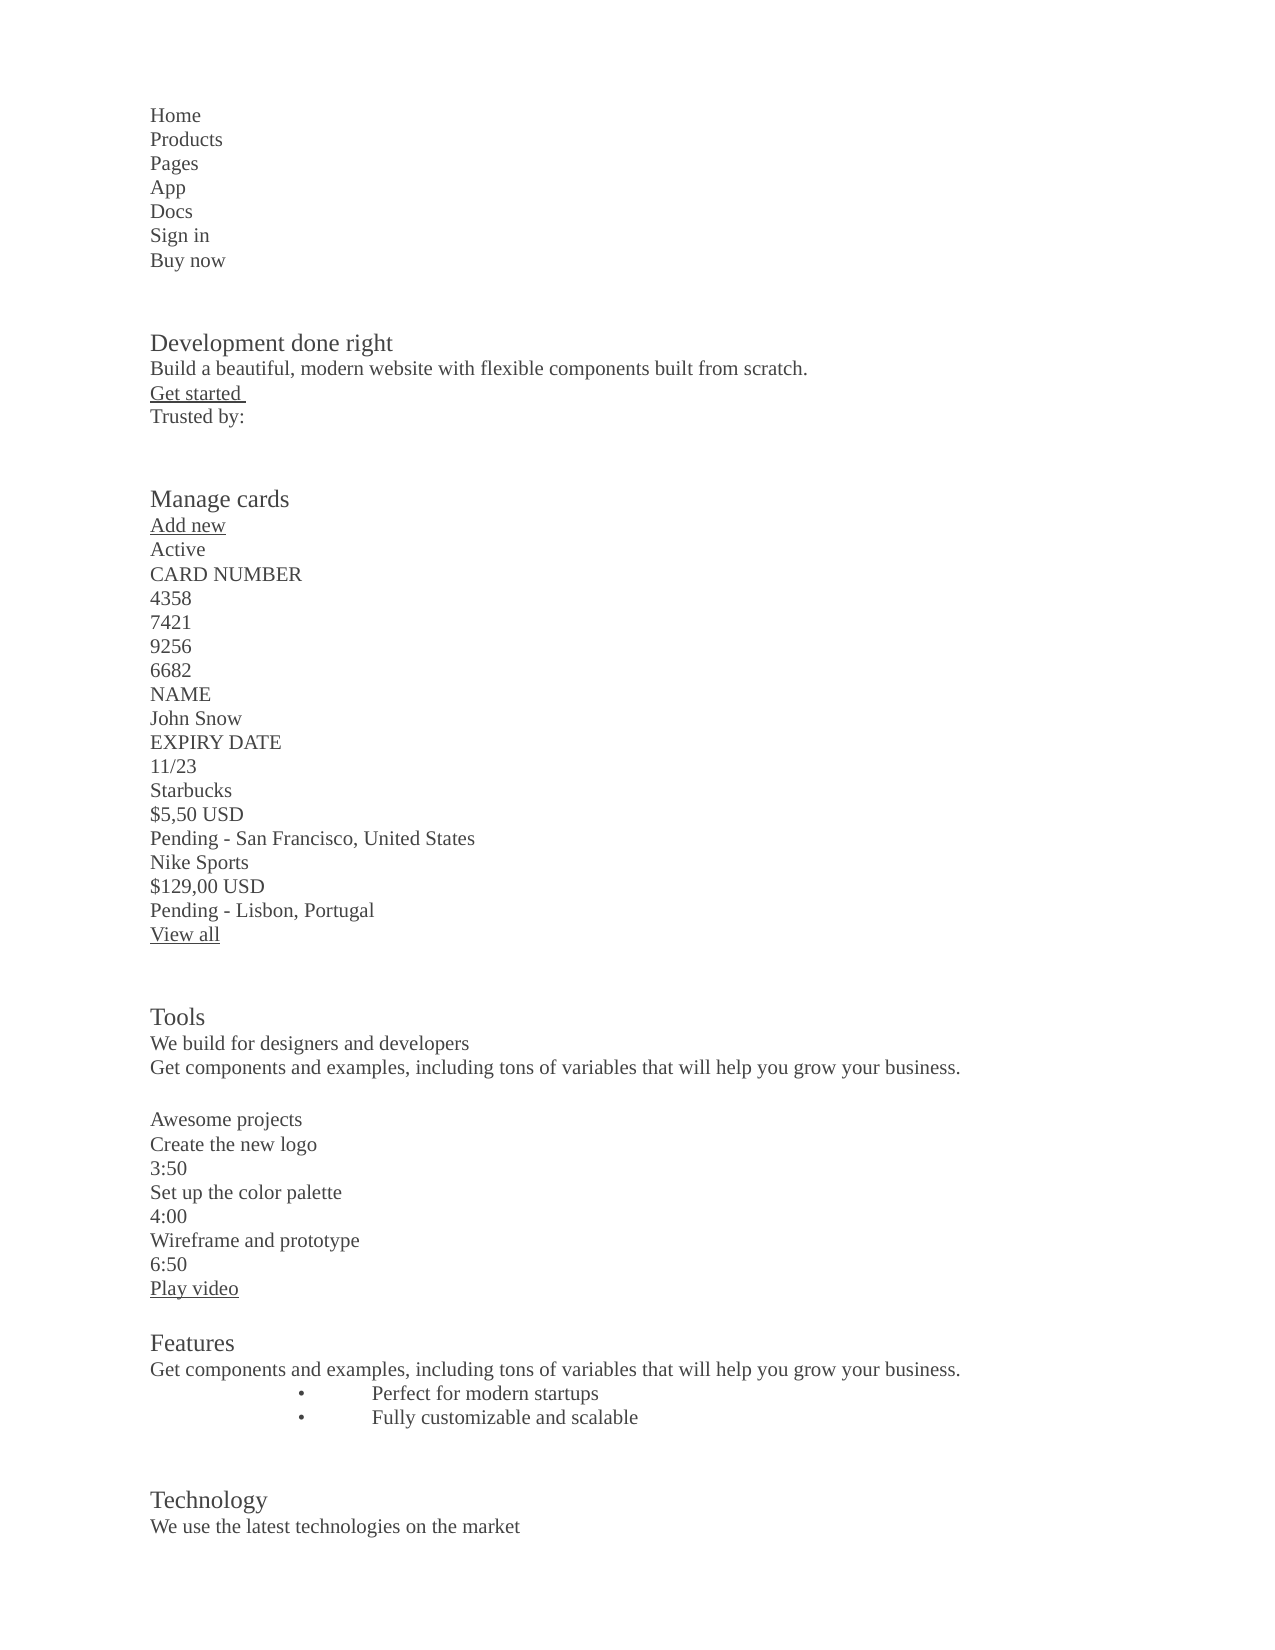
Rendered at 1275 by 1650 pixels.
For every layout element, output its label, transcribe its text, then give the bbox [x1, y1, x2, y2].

text Starbucks [150, 781, 1125, 805]
text • Perfect for modern startups [225, 1387, 1125, 1411]
text 9256 [150, 637, 1125, 661]
text Awesome projects [150, 1112, 1125, 1137]
text 4:00 [150, 1209, 1125, 1233]
text EXPIRY DATE [150, 733, 1125, 757]
text Buy now [150, 247, 1125, 272]
text View all [150, 925, 1125, 949]
text Features [150, 1334, 1125, 1362]
text 7421 [150, 612, 1125, 637]
text Create the new logo [150, 1137, 1125, 1161]
text 6:50 [150, 1257, 1125, 1281]
text Add new [150, 516, 1125, 540]
text Tools We build for designers and developers [150, 1007, 1125, 1060]
text Get started [150, 382, 1125, 406]
text CARD NUMBER [150, 564, 1125, 588]
text Set up the color palette [150, 1185, 1125, 1209]
text Sign in [150, 223, 1125, 247]
text Nike Sports [150, 853, 1125, 877]
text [150, 1362, 1125, 1387]
text Pages [150, 151, 1125, 175]
text Pending - San Francisco, United States [150, 829, 1125, 853]
text Play video [150, 1281, 1125, 1305]
text Active [150, 540, 1125, 564]
text 6682 [150, 661, 1125, 685]
text Docs [150, 199, 1125, 223]
text $129,00 USD [150, 877, 1125, 901]
text Pending - Lisbon, Portugal [150, 901, 1125, 925]
text $5,50 USD [150, 805, 1125, 829]
text We use the latest technologies on the market [150, 1521, 1125, 1545]
text Wireframe and prototype [150, 1233, 1125, 1257]
text App [150, 175, 1125, 199]
text 4358 [150, 588, 1125, 612]
text Development done right [150, 329, 1125, 358]
text • Fully customizable and scalable [225, 1411, 1125, 1435]
text Get components and examples, including tons of variables that will help you grow your business. [150, 1060, 1125, 1084]
text NAME [150, 685, 1125, 709]
text Products [150, 127, 1125, 151]
text John Snow [150, 709, 1125, 733]
text Build a beautiful, modern website with flexible components built from scratch. [150, 358, 1125, 382]
text 11/23 [150, 757, 1125, 781]
text Technology [150, 1492, 1125, 1521]
text 3:50 [150, 1161, 1125, 1185]
text Home [150, 103, 1125, 127]
text Manage cards [150, 487, 1125, 516]
text Trusted by: [150, 406, 1125, 430]
